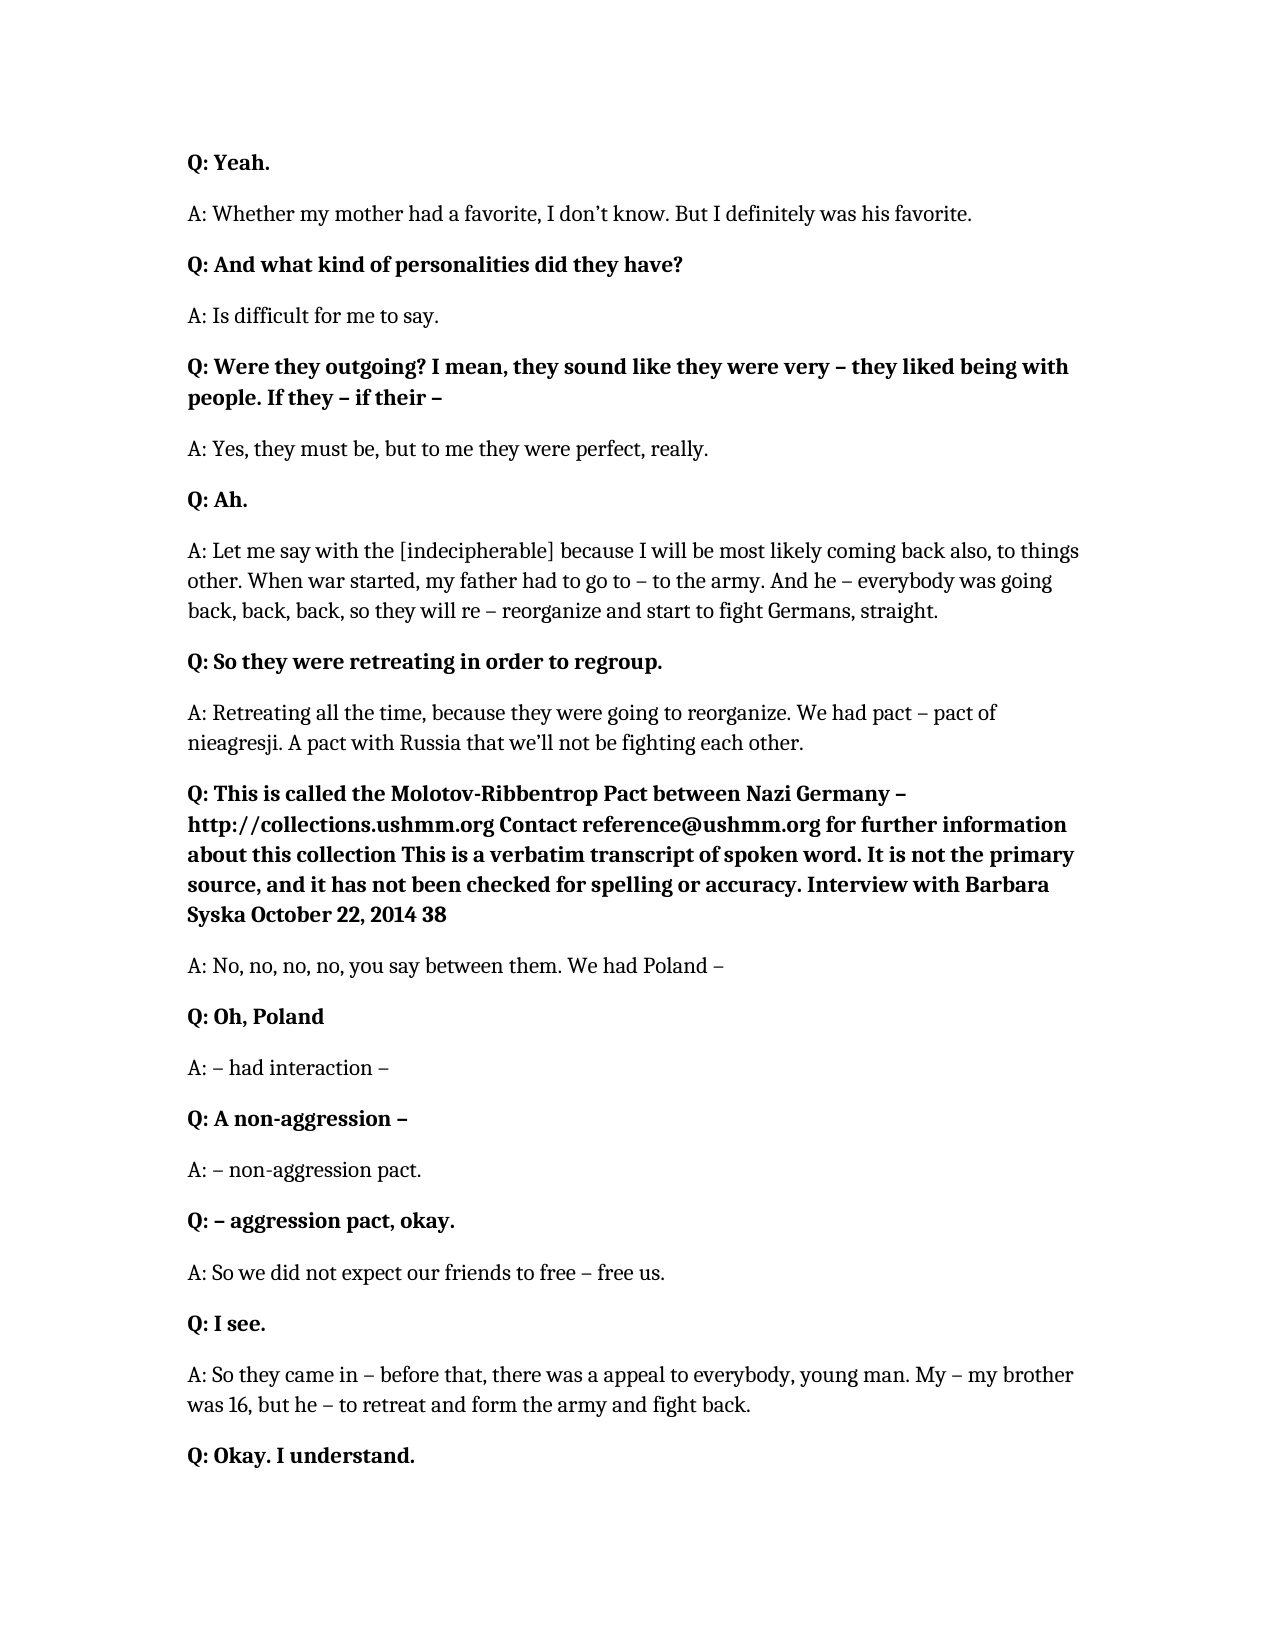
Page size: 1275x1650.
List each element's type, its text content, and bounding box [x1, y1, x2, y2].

text Q: – aggression pact, okay. [187, 1208, 1087, 1235]
text Q: A non-aggression – [187, 1106, 1087, 1133]
text Q: Oh, Poland [187, 1004, 1087, 1031]
text Q: Okay. I understand. [187, 1443, 1087, 1469]
text A: No, no, no, no, you say between them. We had Poland – [187, 953, 1087, 979]
text A: – had interaction – [187, 1055, 1087, 1082]
text A: So we did not expect our friends to free – free us. [187, 1259, 1087, 1286]
text A: Yes, they must be, but to me they were perfect, really. [187, 435, 1087, 462]
text Q: Yeah. [187, 150, 1087, 176]
text Q: And what kind of personalities did they have? [187, 252, 1087, 278]
text Q: Were they outgoing? I mean, they sound like they were very – they liked being with people. If they – if their – [187, 354, 1087, 411]
text Q: Ah. [187, 486, 1087, 513]
text Q: This is called the Molotov-Ribbentrop Pact between Nazi Germany – http://collections.ushmm.org Contact reference@ushmm.org for further information about this collection This is a verbatim transcript of spoken word. It is not the primary source, and it has not been checked for spelling or accuracy. Interview with Barbara Syska October 22, 2014 38 [187, 781, 1087, 928]
text A: Retreating all the time, because they were going to reorganize. We had pact – pact of nieagresji. A pact with Russia that we’ll not be fighting each other. [187, 700, 1087, 757]
text A: Whether my mother had a favorite, I don’t know. But I definitely was his favorite. [187, 201, 1087, 227]
text A: Is difficult for me to say. [187, 303, 1087, 329]
text A: Let me say with the [indecipherable] because I will be most likely coming back also, to things other. When war started, my father had to go to – to the army. And he – everybody was going back, back, back, so they will re – reorganize and start to fight Germans, straight. [187, 537, 1087, 624]
text A: – non-aggression pact. [187, 1157, 1087, 1184]
text Q: I see. [187, 1310, 1087, 1337]
text Q: So they were retreating in order to regroup. [187, 649, 1087, 675]
text A: So they came in – before that, there was a appeal to everybody, young man. My – my brother was 16, but he – to retreat and form the army and fight back. [187, 1361, 1087, 1418]
